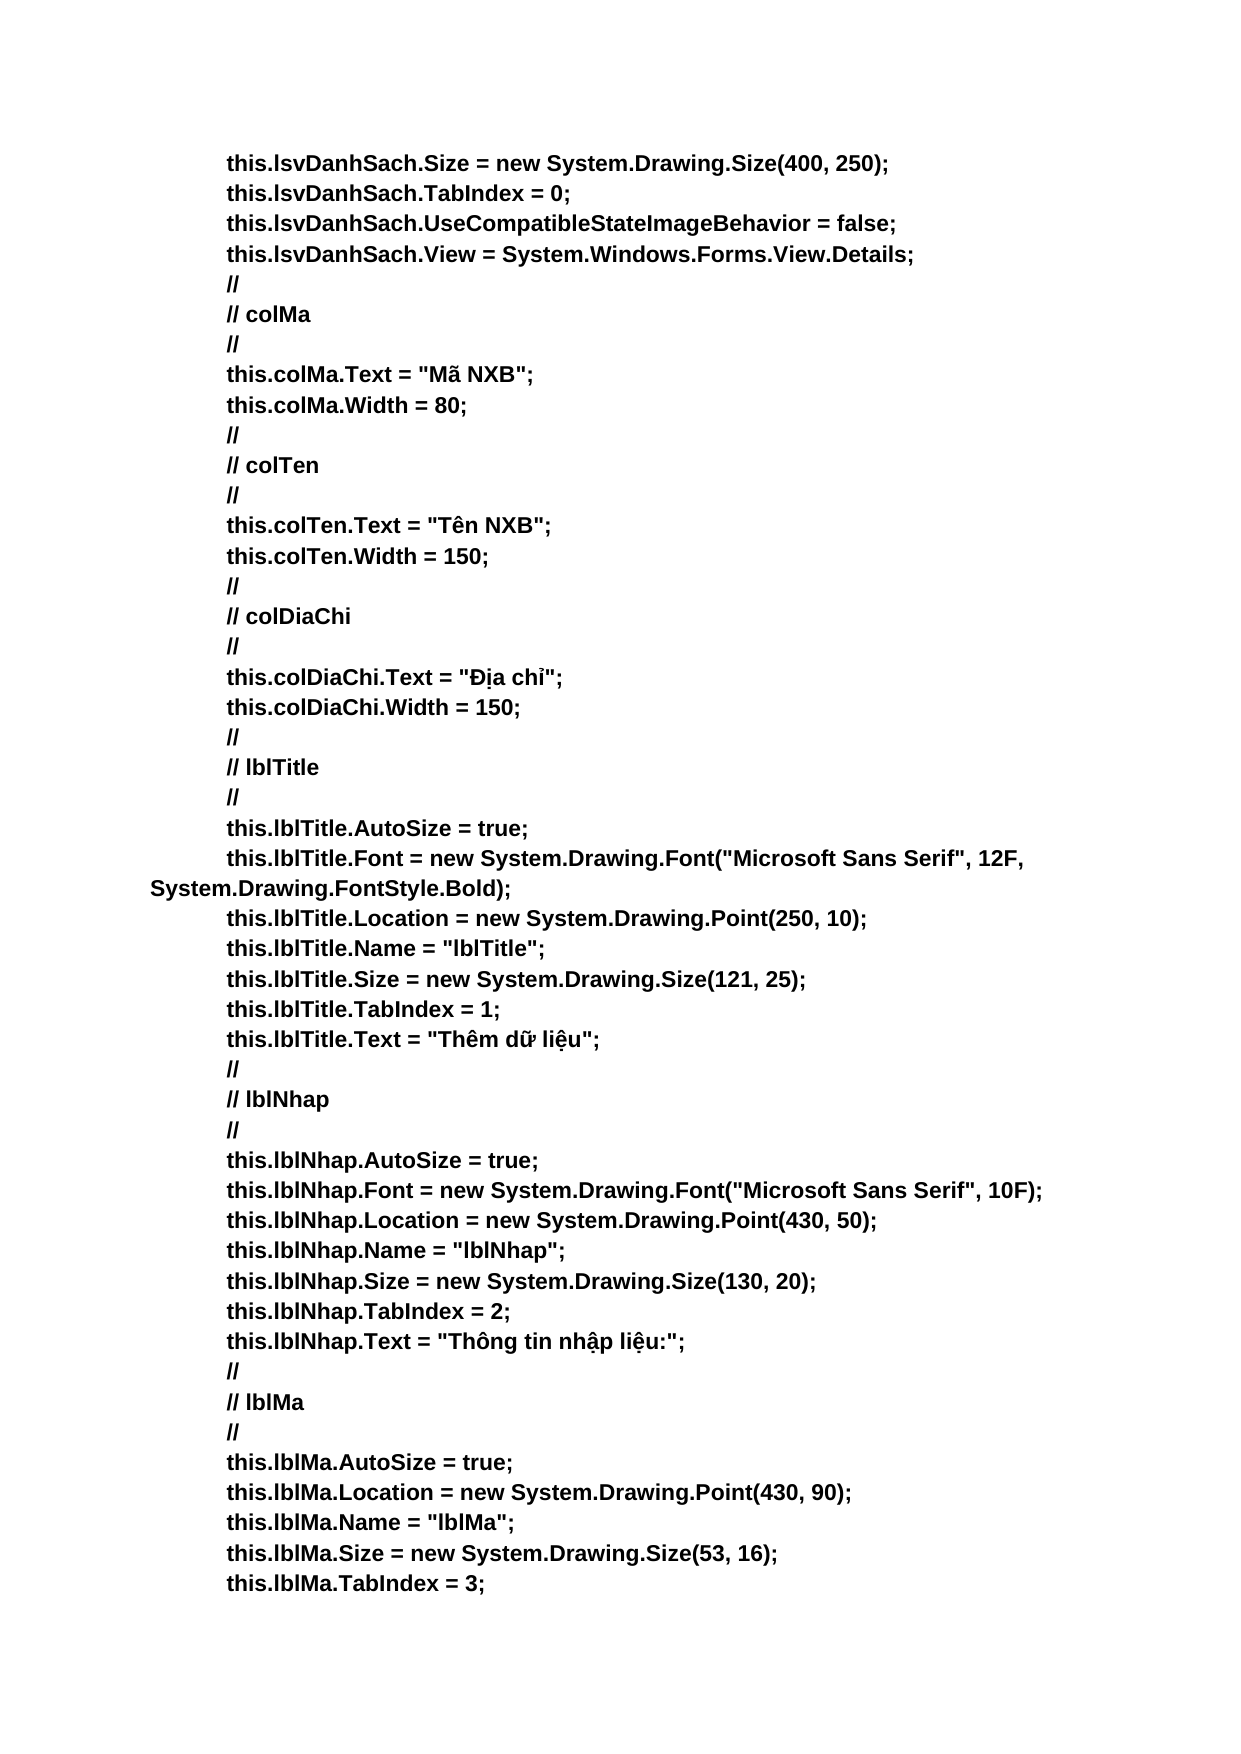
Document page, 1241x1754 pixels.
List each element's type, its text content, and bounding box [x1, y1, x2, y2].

text // lblMa [150, 1388, 1090, 1415]
text // colMa [150, 301, 1090, 327]
text this.lblMa.AutoSize = true; [150, 1449, 1090, 1475]
text this.lblTitle.TabIndex = 1; [150, 996, 1090, 1022]
text // lblNhap [150, 1086, 1090, 1113]
text this.colDiaChi.Width = 150; [150, 694, 1090, 720]
text this.lsvDanhSach.UseCompatibleStateImageBehavior = false; [150, 210, 1090, 237]
text this.lblNhap.AutoSize = true; [150, 1147, 1090, 1173]
text this.lblMa.TabIndex = 3; [150, 1570, 1090, 1596]
text this.lblNhap.Text = "Thông tin nhập liệu:"; [150, 1328, 1090, 1354]
text // lblTitle [150, 754, 1090, 781]
text // [150, 1117, 1090, 1143]
text this.lblMa.Name = "lblMa"; [150, 1509, 1090, 1536]
text this.lsvDanhSach.View = System.Windows.Forms.View.Details; [150, 241, 1090, 267]
text // [150, 573, 1090, 599]
text this.lblTitle.Text = "Thêm dữ liệu"; [150, 1026, 1090, 1052]
text this.lblMa.Location = new System.Drawing.Point(430, 90); [150, 1479, 1090, 1506]
text this.lsvDanhSach.TabIndex = 0; [150, 180, 1090, 207]
text // [150, 331, 1090, 358]
text this.lblMa.Size = new System.Drawing.Size(53, 16); [150, 1539, 1090, 1566]
text // [150, 784, 1090, 811]
text this.lblNhap.Location = new System.Drawing.Point(430, 50); [150, 1207, 1090, 1234]
text // [150, 633, 1090, 660]
text this.colTen.Text = "Tên NXB"; [150, 512, 1090, 539]
text // [150, 271, 1090, 297]
text this.lblTitle.Name = "lblTitle"; [150, 935, 1090, 962]
text this.lblNhap.Name = "lblNhap"; [150, 1237, 1090, 1264]
text this.colMa.Width = 80; [150, 392, 1090, 418]
text this.lblTitle.Size = new System.Drawing.Size(121, 25); [150, 966, 1090, 992]
text // [150, 1419, 1090, 1445]
text this.colTen.Width = 150; [150, 543, 1090, 569]
text this.colMa.Text = "Mã NXB"; [150, 361, 1090, 388]
text // [150, 482, 1090, 509]
text // [150, 422, 1090, 448]
text // colTen [150, 452, 1090, 478]
text // [150, 1056, 1090, 1083]
text this.lblTitle.Font = new System.Drawing.Font("Microsoft Sans Serif", 12F, System.Drawing.FontStyle.Bold); [150, 845, 1090, 901]
text this.lblNhap.Size = new System.Drawing.Size(130, 20); [150, 1268, 1090, 1294]
text this.lblTitle.Location = new System.Drawing.Point(250, 10); [150, 905, 1090, 932]
text this.lblNhap.TabIndex = 2; [150, 1298, 1090, 1324]
text // [150, 1358, 1090, 1385]
text this.lblTitle.AutoSize = true; [150, 814, 1090, 841]
text // colDiaChi [150, 603, 1090, 629]
text this.lblNhap.Font = new System.Drawing.Font("Microsoft Sans Serif", 10F); [150, 1177, 1090, 1203]
text this.lsvDanhSach.Size = new System.Drawing.Size(400, 250); [150, 150, 1090, 176]
text this.colDiaChi.Text = "Địa chỉ"; [150, 663, 1090, 690]
text // [150, 724, 1090, 750]
